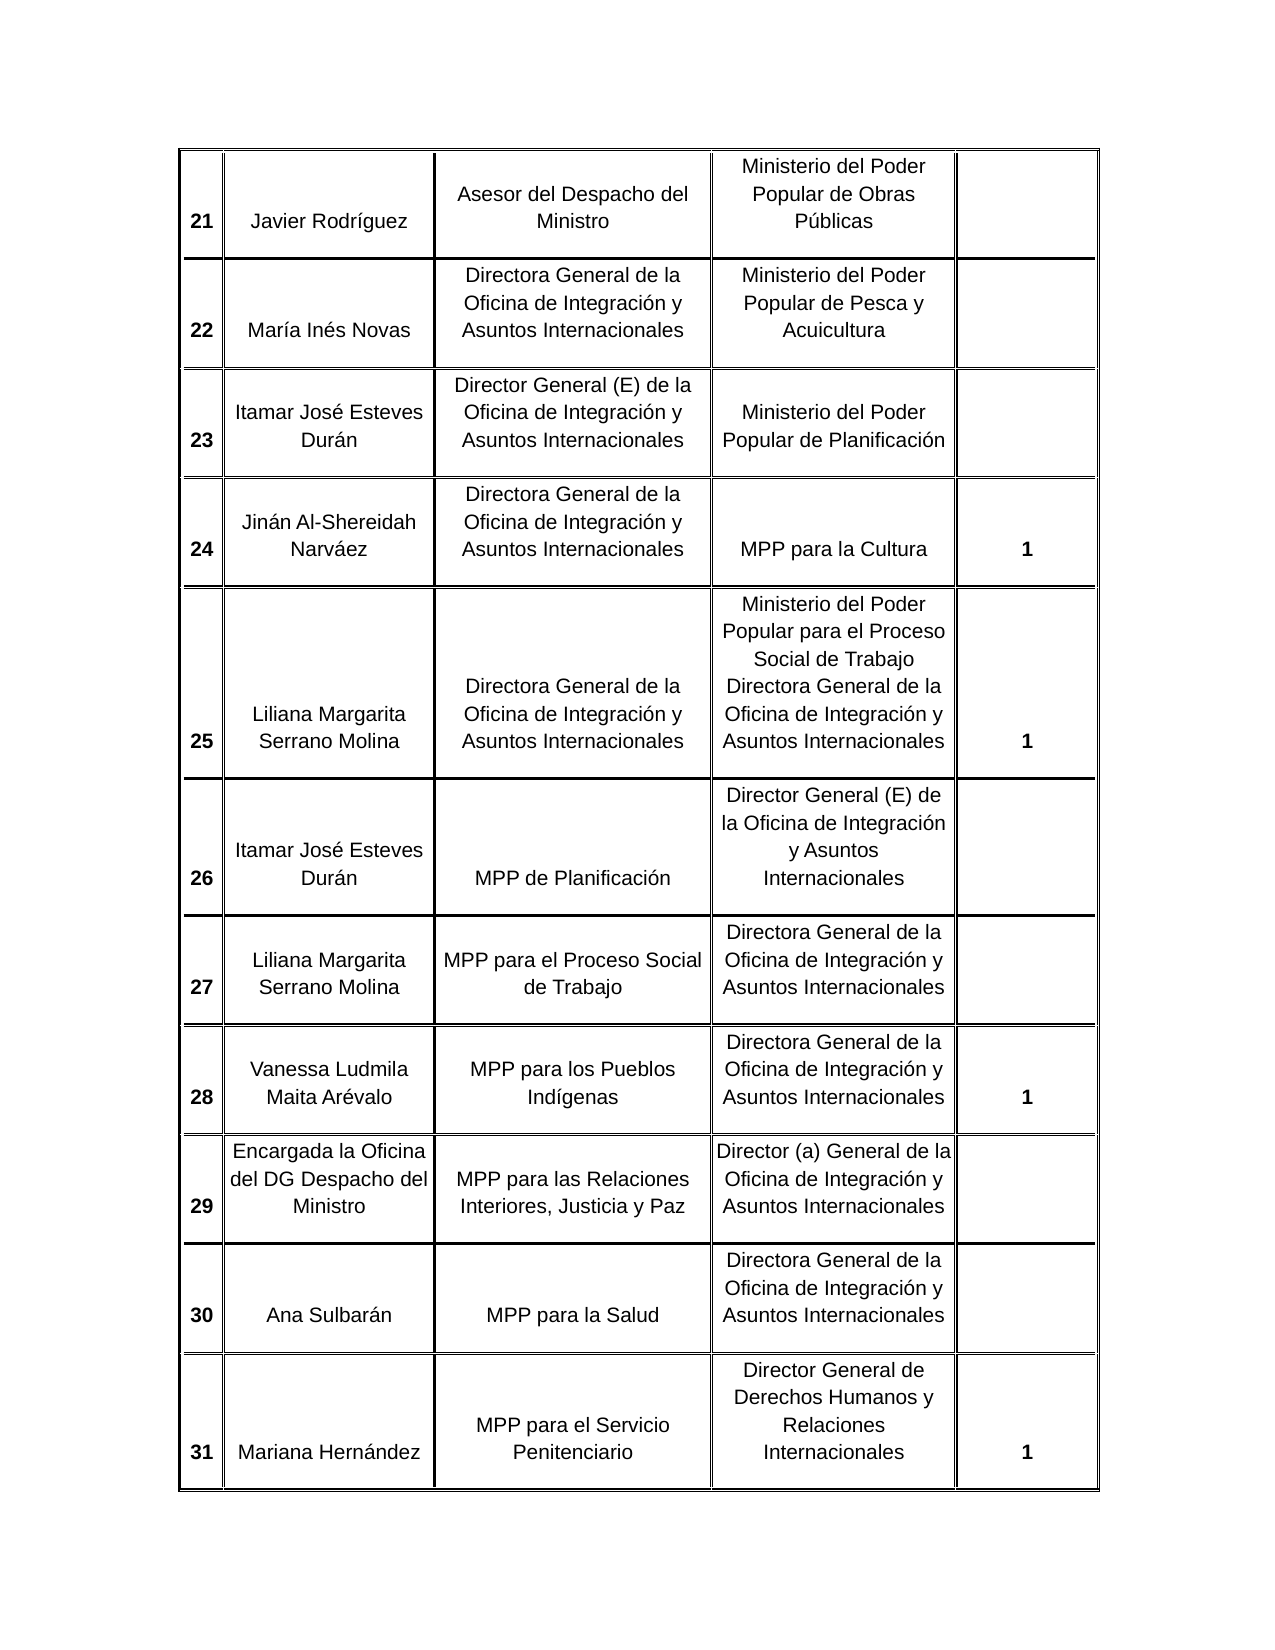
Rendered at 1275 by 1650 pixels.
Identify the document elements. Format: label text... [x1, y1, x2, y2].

table_cell 30 [181, 1242, 222, 1351]
table_cell Encargada la Oficina del DG Despacho del Ministro [225, 1136, 433, 1242]
table_cell 21 [181, 151, 224, 257]
table_cell 1 [956, 1351, 1097, 1488]
table_cell Ministerio del Poder Popular para el Proceso Social de Trabajo Directora General de la Oficina de Integración y Asuntos Internacionales [713, 589, 954, 777]
table_cell MPP para la Salud [436, 1245, 710, 1351]
table_cell 1 [958, 1023, 1097, 1133]
table_cell [956, 151, 1097, 257]
table_cell MPP para los Pueblos Indígenas [436, 1027, 710, 1133]
table_cell 22 [181, 257, 222, 366]
table_cell [958, 914, 1097, 1023]
table_cell Vanessa Ludmila Maita Arévalo [225, 1027, 433, 1133]
table_cell Director (a) General de la Oficina de Integración y Asuntos Internacionales [713, 1136, 954, 1242]
table_cell Ministerio del Poder Popular de Planificación [713, 370, 954, 476]
table_cell Director General (E) de la Oficina de Integración y Asuntos Internacionales [713, 780, 954, 914]
table_cell 29 [180, 1133, 224, 1242]
table_cell Liliana Margarita Serrano Molina [225, 589, 433, 777]
table_cell 27 [181, 914, 222, 1023]
table_cell Ministerio del Poder Popular de Obras Públicas [711, 149, 956, 257]
table_cell Director General (E) de la Oficina de Integración y Asuntos Internacionales [436, 370, 710, 476]
table_cell Liliana Margarita Serrano Molina [225, 917, 433, 1023]
table_cell MPP para el Servicio Penitenciario [434, 1355, 711, 1488]
table_cell [958, 366, 1097, 476]
table_cell Javier Rodríguez [224, 151, 434, 257]
table_cell 1 [956, 476, 1098, 585]
table_cell María Inés Novas [225, 260, 433, 366]
table_cell 24 [180, 476, 224, 585]
table_cell Directora General de la Oficina de Integración y Asuntos Internacionales [436, 589, 710, 777]
table_cell MPP de Planificación [436, 780, 710, 914]
table_cell Jinán Al-Shereidah Narváez [225, 479, 433, 585]
table_cell [956, 1133, 1098, 1242]
table_cell [958, 257, 1097, 366]
table_cell MPP para el Proceso Social de Trabajo [436, 917, 710, 1023]
table_cell Asesor del Despacho del Ministro [434, 151, 711, 257]
table_cell MPP para la Cultura [713, 479, 954, 585]
table_cell Ana Sulbarán [225, 1245, 433, 1351]
table_cell Directora General de la Oficina de Integración y Asuntos Internacionales [713, 1027, 954, 1133]
table_cell 23 [181, 366, 222, 476]
table_cell Directora General de la Oficina de Integración y Asuntos Internacionales [713, 917, 954, 1023]
table_cell Ministerio del Poder Popular de Pesca y Acuicultura [713, 260, 954, 366]
table_cell 31 [181, 1351, 224, 1488]
table_cell 25 [181, 585, 222, 777]
table_cell Directora General de la Oficina de Integración y Asuntos Internacionales [436, 479, 710, 585]
table_cell Itamar José Esteves Durán [225, 780, 433, 914]
table_cell 26 [181, 777, 222, 914]
table_cell MPP para las Relaciones Interiores, Justicia y Paz [436, 1136, 710, 1242]
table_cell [713, 1245, 954, 1351]
table_cell Director General de Derechos Humanos y Relaciones Internacionales [711, 1351, 956, 1488]
table_cell 28 [181, 1023, 222, 1133]
table_cell Itamar José Esteves Durán [225, 370, 433, 476]
table_cell [958, 777, 1097, 914]
table_cell 1 [958, 585, 1097, 777]
table_cell Mariana Hernández [224, 1355, 434, 1488]
table_cell [958, 1242, 1097, 1351]
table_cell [436, 260, 710, 366]
